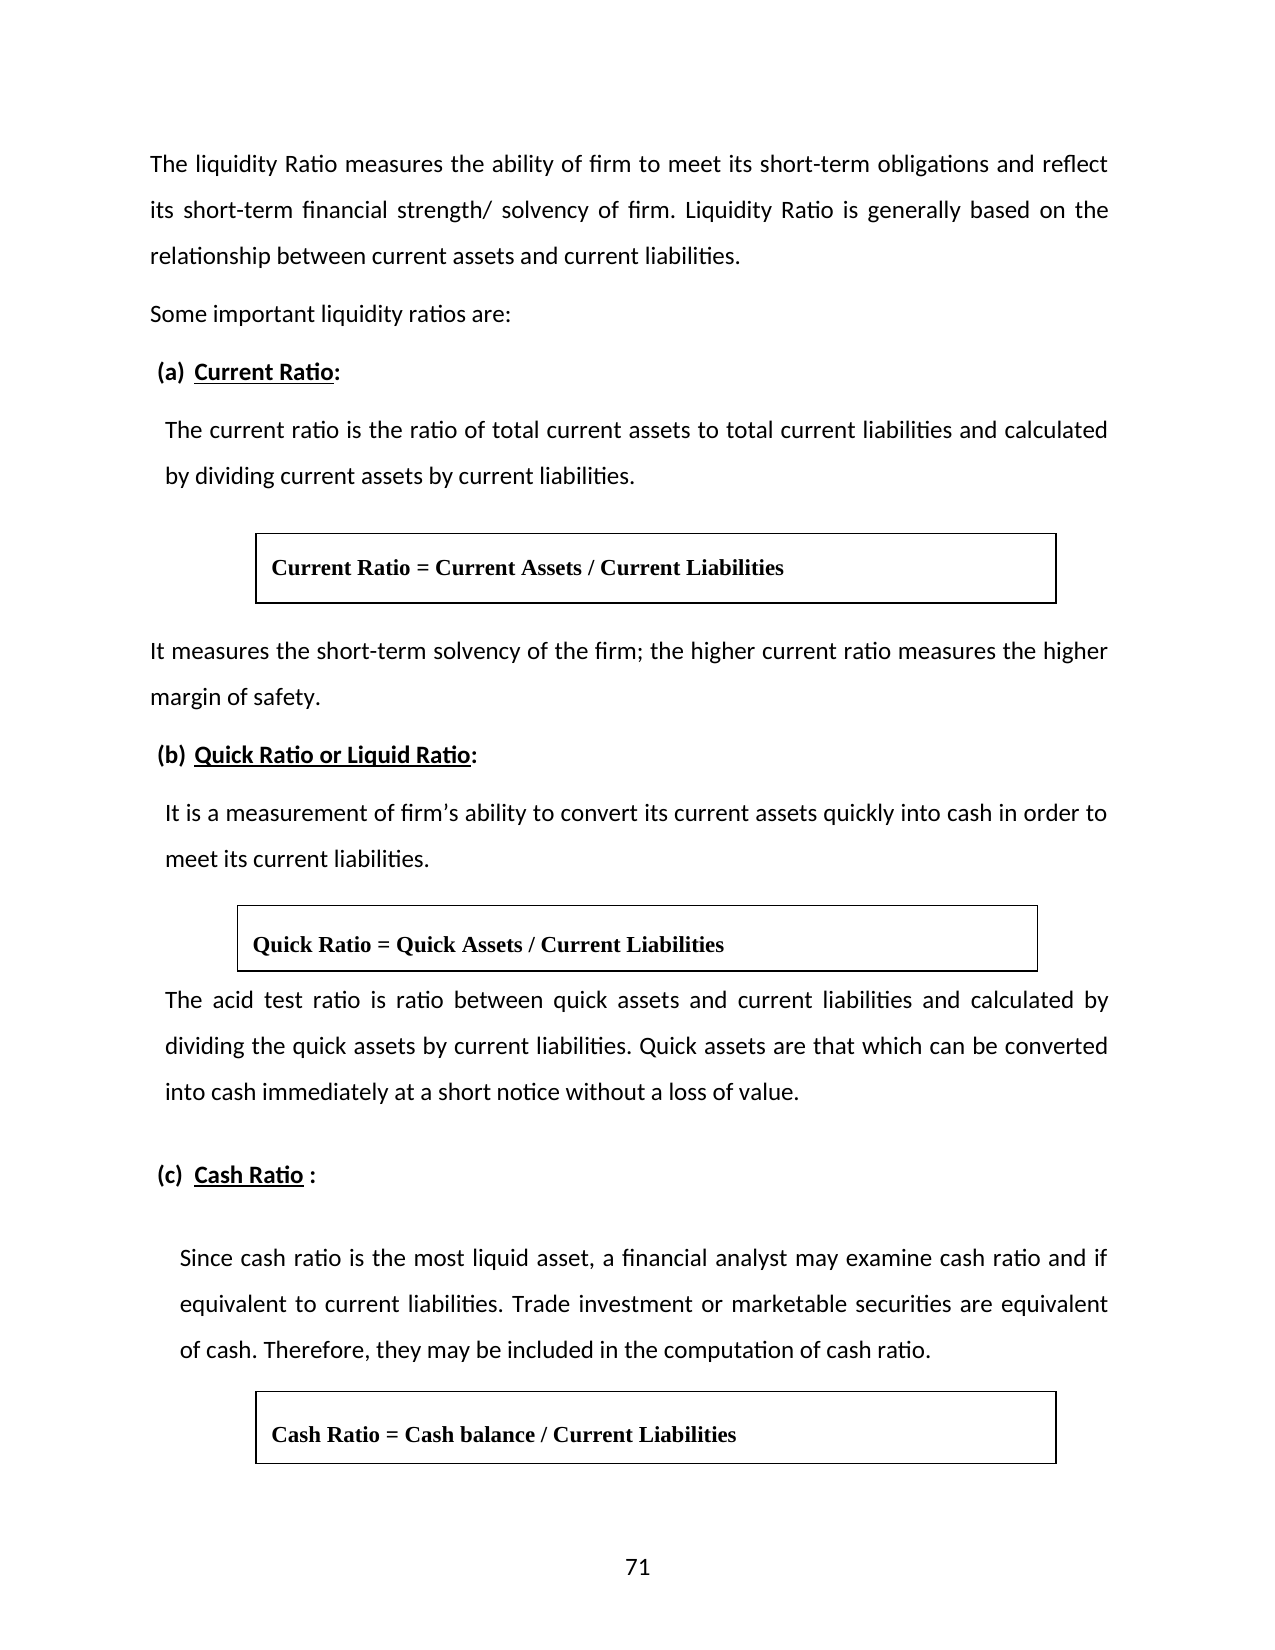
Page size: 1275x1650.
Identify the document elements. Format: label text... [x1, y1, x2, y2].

text The liquidity Ratio measures the ability of firm to meet its short-term obligations and reflect its short-term financial strength/ solvency of firm. Liquidity Ratio is generally based on the relationship between current assets and current liabilities. [150, 148, 1110, 271]
list Quick Ratio or Liquid Ratio: [157, 739, 1110, 769]
text Since cash ratio is the most liquid asset, a financial analyst may examine cash ratio and if equivalent to current liabilities. Trade investment or marketable securities are equivalent of cash. Therefore, they may be included in the computation of cash ratio. [179, 1242, 1110, 1364]
text The current ratio is the ratio of total current assets to total current liabilities and calculated by dividing current assets by current liabilities. [165, 415, 1110, 491]
text It measures the short-term solvency of the firm; the higher current ratio measures the higher margin of safety. [150, 635, 1110, 711]
text The acid test ratio is ratio between quick assets and current liabilities and calculated by dividing the quick assets by current liabilities. Quick assets are that which can be converted into cash immediately at a short notice without a loss of value. [165, 984, 1110, 1106]
list Cash Ratio : [157, 1159, 1110, 1190]
text It is a measurement of firm’s ability to convert its current assets quickly into cash in order to meet its current liabilities. [165, 797, 1110, 873]
text Some important liquidity ratios are: [150, 298, 1110, 329]
list Current Ratio: [157, 356, 1110, 387]
